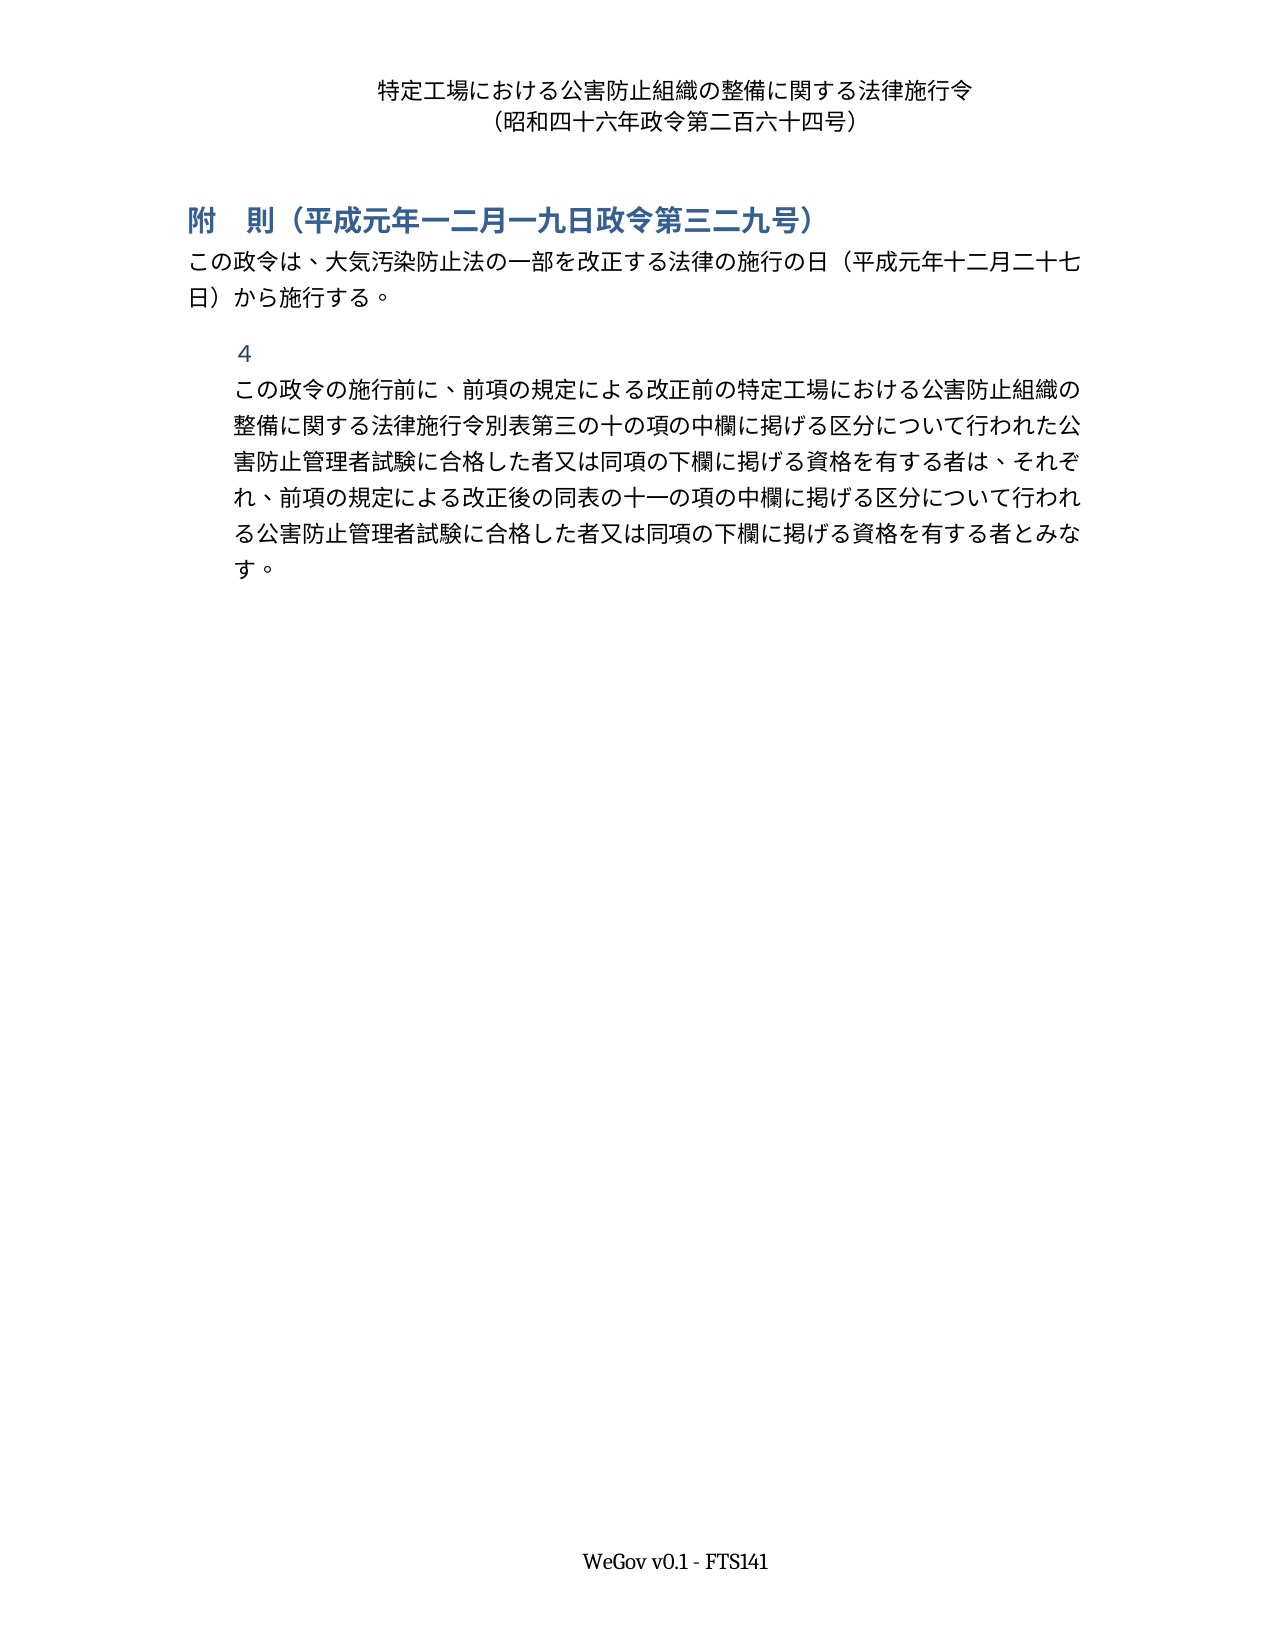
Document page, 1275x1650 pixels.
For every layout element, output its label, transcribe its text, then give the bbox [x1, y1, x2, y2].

text この政令は、大気汚染防止法の一部を改正する法律の施行の日（平成元年十二月二十七日）から施行する。 [187, 246, 1087, 313]
subtitle 附 則（平成元年一二月一九日政令第三二九号） [187, 200, 1087, 240]
text この政令の施行前に、前項の規定による改正前の特定工場における公害防止組織の整備に関する法律施行令別表第三の十の項の中欄に掲げる区分について行われた公害防止管理者試験に合格した者又は同項の下欄に掲げる資格を有する者は、それぞれ、前項の規定による改正後の同表の十一の項の中欄に掲げる区分について行われる公害防止管理者試験に合格した者又は同項の下欄に掲げる資格を有する者とみなす。 [233, 374, 1087, 585]
subtitle ４ [233, 338, 1087, 369]
